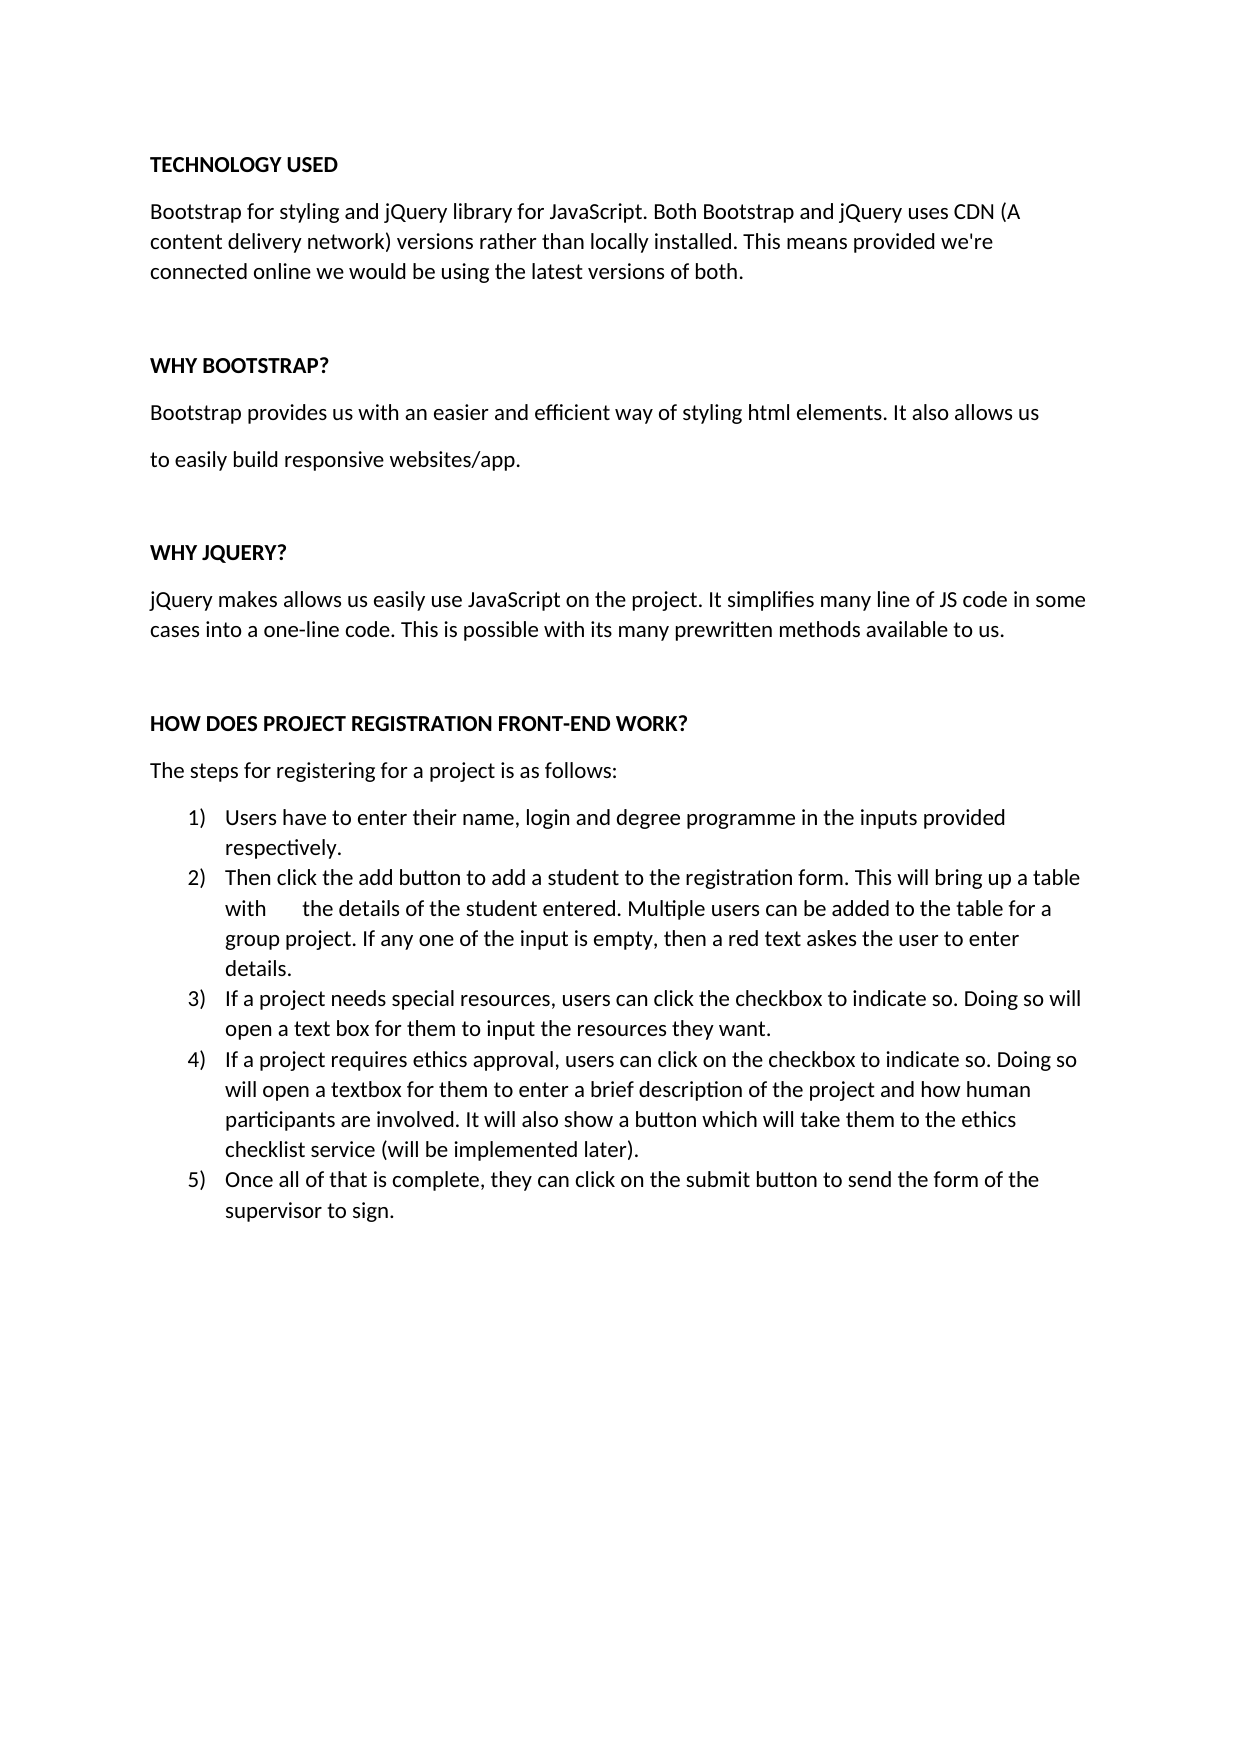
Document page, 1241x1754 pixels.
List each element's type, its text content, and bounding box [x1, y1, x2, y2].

list If a project requires ethics approval, users can click on the checkbox to indicate so. Doing so will open a textbox for them to enter a brief description of the project and how human participants are involved. It will also show a button which will take them to the ethics checklist service (will be implemented later). [187, 1045, 1090, 1163]
text The steps for registering for a project is as follows: [150, 756, 1090, 784]
text WHY JQUERY? [150, 538, 1090, 567]
list Once all of that is complete, they can click on the submit button to send the form of the supervisor to sign. [187, 1166, 1090, 1224]
text Bootstrap for styling and jQuery library for JavaScript. Both Bootstrap and jQuery uses CDN (A content delivery network) versions rather than locally installed. This means provided we're connected online we would be using the latest versions of both. [150, 197, 1090, 285]
list Then click the add button to add a student to the registration form. This will bring up a table with the details of the student entered. Multiple users can be added to the table for a group project. If any one of the input is empty, then a red text askes the user to enter details. [187, 863, 1090, 982]
text Bootstrap provides us with an easier and efficient way of styling html elements. It also allows us [150, 398, 1090, 426]
text TECHNOLOGY USED [150, 150, 1090, 178]
list Users have to enter their name, login and degree programme in the inputs provided respectively. [187, 803, 1090, 861]
text WHY BOOTSTRAP? [150, 351, 1090, 379]
text jQuery makes allows us easily use JavaScript on the project. It simplifies many line of JS code in some cases into a one-line code. This is possible with its many prewritten methods available to us. [150, 585, 1090, 644]
text to easily build responsive websites/app. [150, 445, 1090, 473]
list If a project needs special resources, users can click the checkbox to indicate so. Doing so will open a text box for them to input the resources they want. [187, 984, 1090, 1043]
text HOW DOES PROJECT REGISTRATION FRONT-END WORK? [150, 709, 1090, 737]
